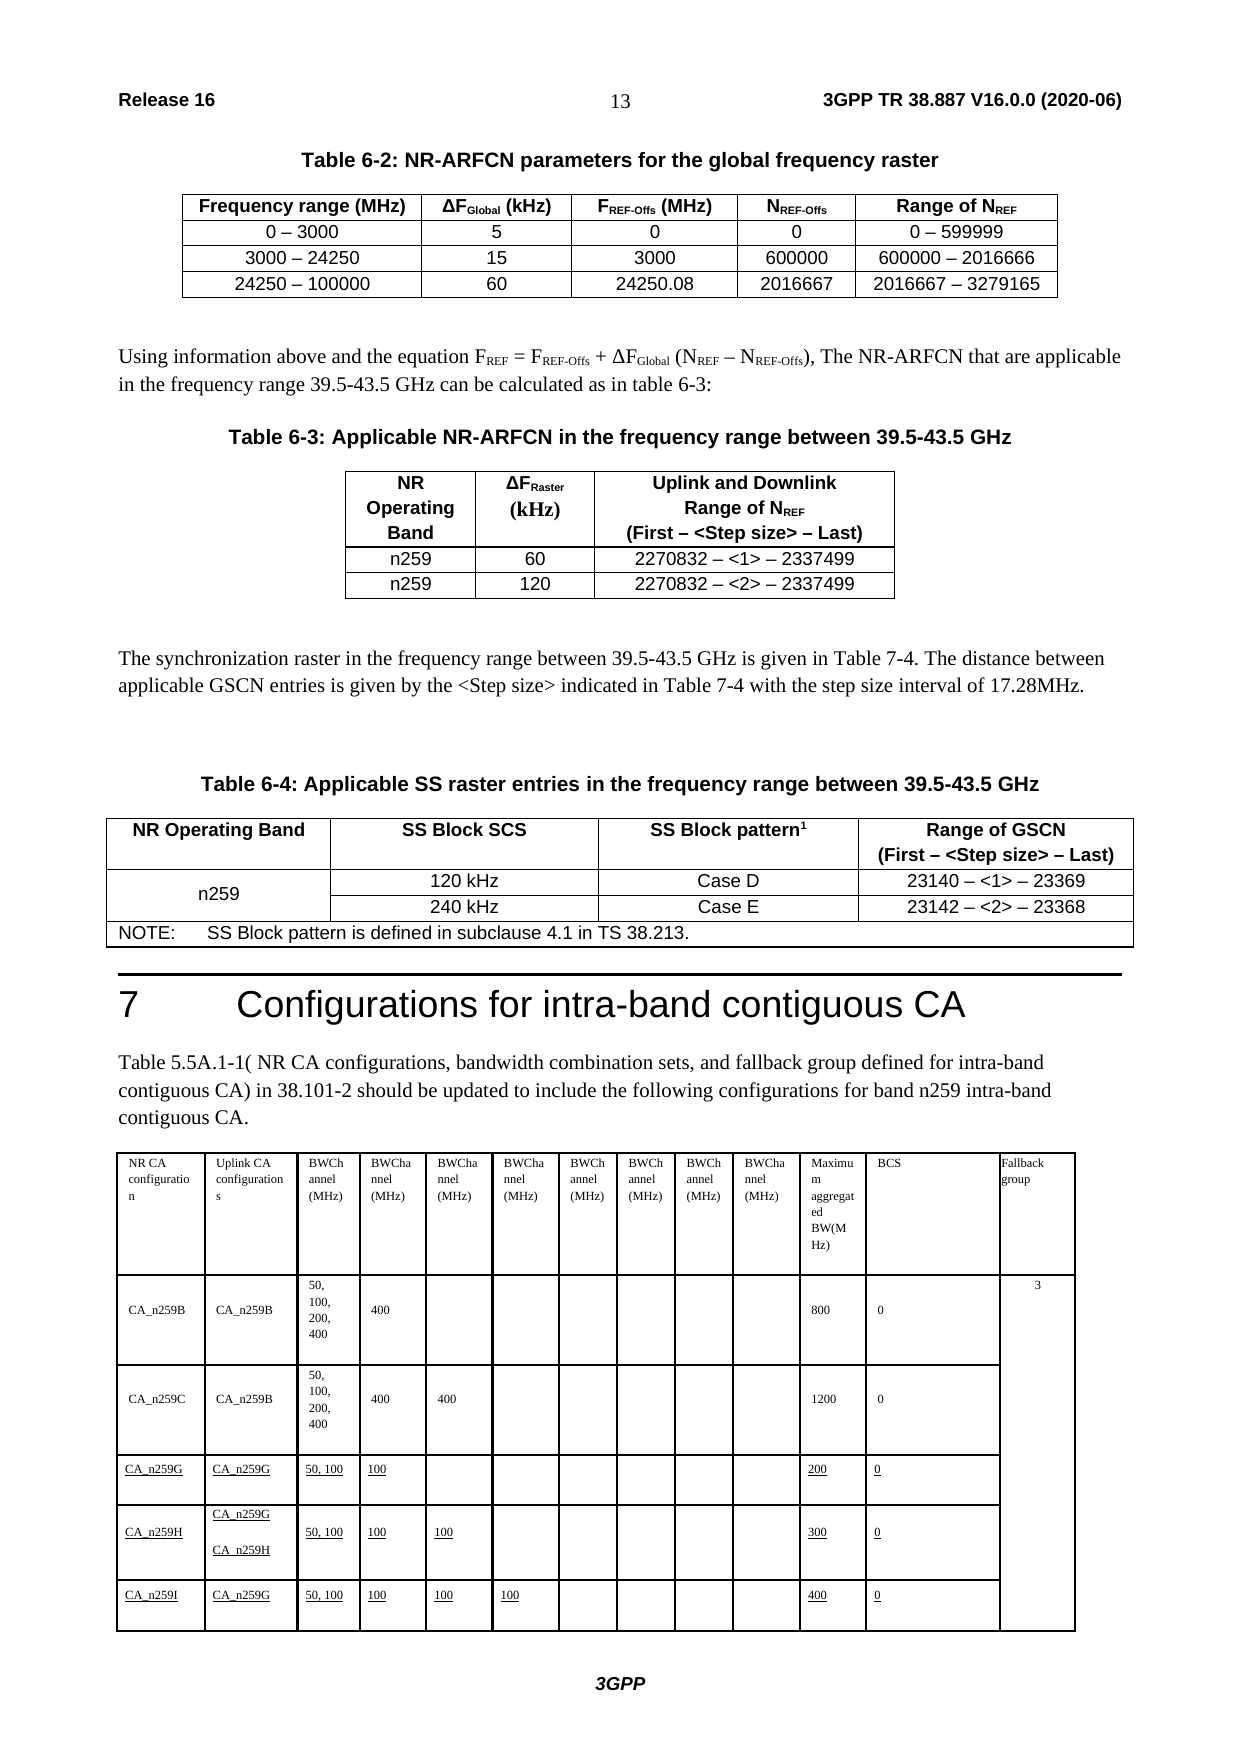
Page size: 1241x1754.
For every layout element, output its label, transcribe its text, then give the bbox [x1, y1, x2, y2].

table_cell CA_n259B [118, 1276, 204, 1364]
table_header SS Block SCS [331, 819, 598, 869]
table_cell Case D [599, 870, 858, 895]
table_cell 2270832 – <1> – 2337499 [595, 548, 894, 572]
table_cell 120 [476, 573, 594, 598]
table_cell 0 [867, 1456, 999, 1504]
subtitle 7 Configurations for intra-band contiguous CA [118, 976, 1122, 1025]
table_header SS Block pattern1 [599, 819, 858, 869]
table_cell 300 [801, 1506, 865, 1579]
table_header BWChannel (MHz) [427, 1154, 491, 1274]
table_cell [494, 1276, 558, 1364]
table_cell [560, 1506, 616, 1579]
table_cell 5 [422, 221, 571, 245]
table_header BWChannel (MHz) [299, 1154, 359, 1274]
table_cell [676, 1276, 732, 1364]
table_header NR Operating Band [107, 819, 330, 869]
table_cell [734, 1506, 799, 1579]
table_header BWChannel (MHz) [676, 1154, 732, 1274]
table_cell 24250.08 [572, 272, 737, 297]
table_header Range of NREF [856, 195, 1057, 219]
table_cell 100 [427, 1581, 491, 1629]
table_header NR Operating Band [346, 472, 475, 546]
table_cell [560, 1581, 616, 1629]
table_cell 240 kHz [331, 896, 598, 921]
table_cell 600000 – 2016666 [856, 246, 1057, 271]
table_cell CA_n259C [118, 1366, 204, 1454]
table_header NREF-Offs [738, 195, 855, 219]
table_cell 100 [361, 1506, 425, 1579]
text Using information above and the equation FREF = FREF-Offs + ΔFGlobal (NREF – NREF-Offs), The NR-ARFCN that are applicable in the frequency range 39.5-43.5 GHz can be calculated as in table 6-3: [118, 344, 1122, 396]
table_cell 120 kHz [331, 870, 598, 895]
table_cell [618, 1276, 674, 1364]
table_cell [560, 1456, 616, 1504]
table_header Uplink CA configurations [206, 1154, 296, 1274]
table_cell 60 [476, 548, 594, 572]
table_cell 50, 100 [299, 1506, 359, 1579]
table_header ΔFRaster (kHz) [476, 472, 594, 546]
table_cell CA_n259H [118, 1506, 204, 1579]
table_cell 100 [361, 1581, 425, 1629]
table_header BWChannel (MHz) [618, 1154, 674, 1274]
table_cell CA_n259G CA_n259H [206, 1506, 296, 1579]
table_cell [618, 1506, 674, 1579]
table_cell 3000 [572, 246, 737, 271]
table_cell CA_n259G [206, 1456, 296, 1504]
table_header BWChannel (MHz) [560, 1154, 616, 1274]
table_cell CA_n259B [206, 1276, 296, 1364]
table_cell NOTE: SS Block pattern is defined in subclause 4.1 in TS 38.213. [107, 922, 1133, 946]
table_header ΔFGlobal (kHz) [422, 195, 571, 219]
table_cell 2016667 – 3279165 [856, 272, 1057, 297]
table_cell [494, 1506, 558, 1579]
text Table 5.5A.1-1( NR CA configurations, bandwidth combination sets, and fallback group defined for intra-band contiguous CA) in 38.101-2 should be updated to include the following configurations for band n259 intra-band contiguous CA. [118, 1050, 1122, 1129]
table_cell [618, 1366, 674, 1454]
table_header FREF-Offs (MHz) [572, 195, 737, 219]
table_cell 0 [572, 221, 737, 245]
table_cell 50, 100 [299, 1456, 359, 1504]
table_cell 50, 100, 200, 400 [299, 1276, 359, 1364]
table_header Frequency range (MHz) [183, 195, 421, 219]
table_cell Case E [599, 896, 858, 921]
table_cell 3000 – 24250 [183, 246, 421, 271]
table_cell [676, 1456, 732, 1504]
table_cell 15 [422, 246, 571, 271]
table_cell 60 [422, 272, 571, 297]
table_cell CA_n259I [118, 1581, 204, 1629]
table_header BWChannel (MHz) [361, 1154, 425, 1274]
table_cell 0 – 3000 [183, 221, 421, 245]
table_header Fallback group [1001, 1154, 1074, 1274]
table_cell [560, 1366, 616, 1454]
table_cell [618, 1456, 674, 1504]
table_cell [618, 1581, 674, 1629]
table_cell 0 [738, 221, 855, 245]
table_cell 400 [361, 1366, 425, 1454]
table_cell [734, 1581, 799, 1629]
table_cell 100 [494, 1581, 558, 1629]
table_cell 800 [801, 1276, 865, 1364]
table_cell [206, 1581, 296, 1629]
table_header BWChannel (MHz) [734, 1154, 799, 1274]
table_cell [734, 1366, 799, 1454]
table_cell 0 [867, 1276, 999, 1364]
table_cell [676, 1581, 732, 1629]
table_cell [676, 1506, 732, 1579]
table_cell 400 [801, 1581, 865, 1629]
table_cell 23142 – <2> – 23368 [859, 896, 1133, 921]
table_header Uplink and Downlink Range of NREF (First – <Step size> – Last) [595, 472, 894, 546]
table_header BWChannel (MHz) [494, 1154, 558, 1274]
table_cell 600000 [738, 246, 855, 271]
table_cell 100 [427, 1506, 491, 1579]
table_header Maximum aggregated BW(MHz) [801, 1154, 865, 1274]
table_cell 2270832 – <2> – 2337499 [595, 573, 894, 598]
table_cell 200 [801, 1456, 865, 1504]
table_header NR CA configuration [118, 1154, 204, 1274]
table_cell [427, 1456, 491, 1504]
table_cell [734, 1456, 799, 1504]
table_cell CA_n259G [118, 1456, 204, 1504]
table_cell 3 [1001, 1276, 1074, 1629]
table_cell [734, 1276, 799, 1364]
table_cell 400 [361, 1276, 425, 1364]
table_cell CA_n259B [206, 1366, 296, 1454]
table_cell [494, 1366, 558, 1454]
table_cell 24250 – 100000 [183, 272, 421, 297]
text Table 6-3: Applicable NR-ARFCN in the frequency range between 39.5-43.5 GHz [118, 425, 1122, 449]
text The synchronization raster in the frequency range between 39.5-43.5 GHz is given in Table 7-4. The distance between applicable GSCN entries is given by the <Step size> indicated in Table 7-4 with the step size interval of 17.28MHz. [118, 645, 1122, 697]
table_cell [676, 1366, 732, 1454]
table_cell n259 [346, 573, 475, 598]
table_cell 1200 [801, 1366, 865, 1454]
table_cell 23140 – <1> – 23369 [859, 870, 1133, 895]
table_cell 100 [361, 1456, 425, 1504]
table_header Range of GSCN (First – <Step size> – Last) [859, 819, 1133, 869]
text Table 6-2: NR-ARFCN parameters for the global frequency raster [118, 147, 1122, 171]
table_cell 50, 100 [299, 1581, 359, 1629]
text Table 6-4: Applicable SS raster entries in the frequency range between 39.5-43.5 GHz [118, 772, 1122, 796]
table_cell [494, 1456, 558, 1504]
table_cell 0 [867, 1366, 999, 1454]
table_cell [427, 1276, 491, 1364]
table_cell 0 [867, 1506, 999, 1579]
table_cell [560, 1276, 616, 1364]
table_header BCS [867, 1154, 999, 1274]
table_cell 400 [427, 1366, 491, 1454]
table_cell n259 [107, 870, 330, 921]
table_cell 50, 100, 200, 400 [299, 1366, 359, 1454]
table_cell 0 – 599999 [856, 221, 1057, 245]
table_cell 2016667 [738, 272, 855, 297]
table_cell 0 [867, 1581, 999, 1629]
table_cell n259 [346, 548, 475, 572]
